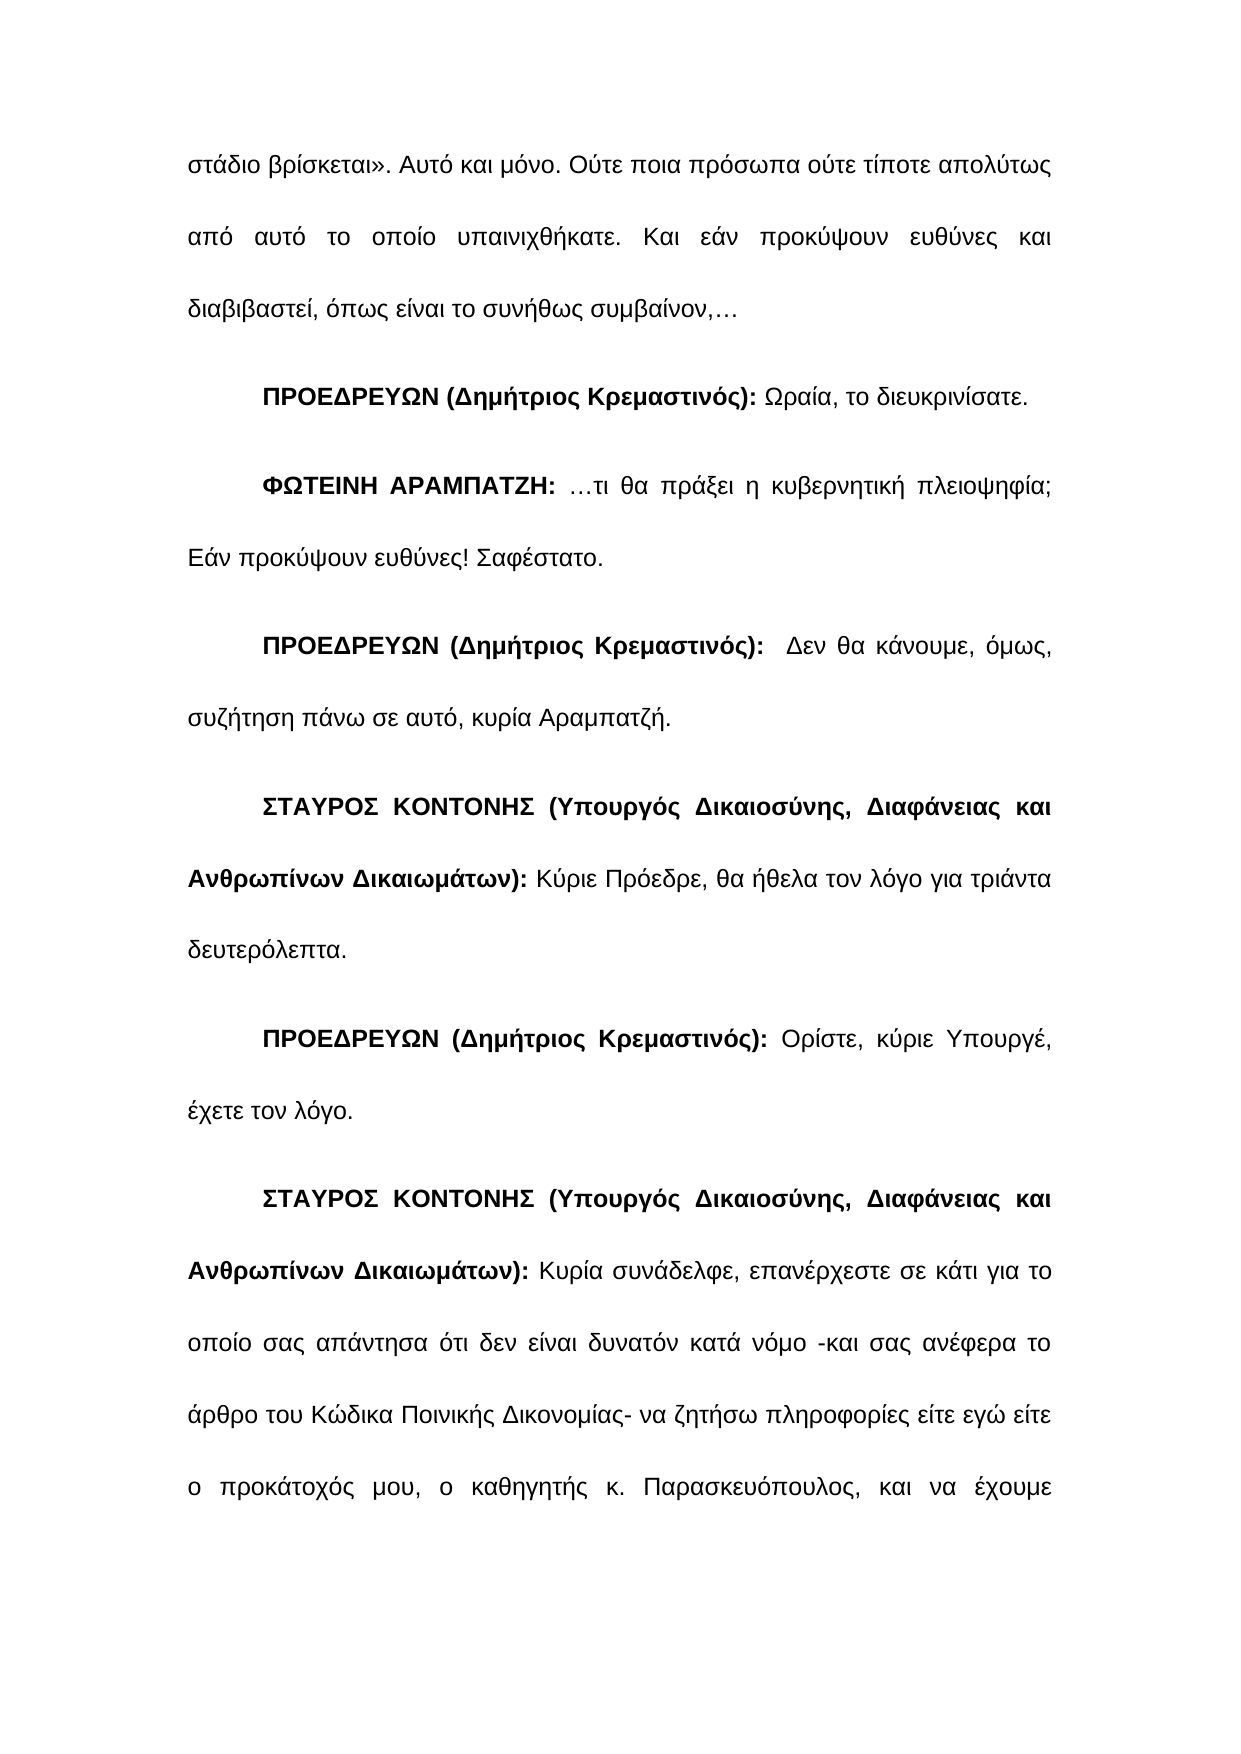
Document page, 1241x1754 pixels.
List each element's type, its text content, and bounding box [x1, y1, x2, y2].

text ΦΩΤΕΙΝΗ ΑΡΑΜΠΑΤΖΗ: …τι θα πράξει η κυβερνητική πλειοψηφία; Εάν προκύψουν ευθύνες! Σαφέστατο. [187, 471, 1053, 571]
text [187, 1184, 1053, 1501]
text ΠΡΟΕΔΡΕΥΩΝ (Δημήτριος Κρεμαστινός): Δεν θα κάνουμε, όμως, συζήτηση πάνω σε αυτό, κυρία Αραμπατζή. [187, 631, 1053, 732]
text ΠΡΟΕΔΡΕΥΩΝ (Δημήτριος Κρεμαστινός): Ορίστε, κύριε Υπουργέ, έχετε τον λόγο. [187, 1024, 1053, 1124]
text ΣΤΑΥΡΟΣ ΚΟΝΤΟΝΗΣ (Υπουργός Δικαιοσύνης, Διαφάνειας και Ανθρωπίνων Δικαιωμάτων): Κύριε Πρόεδρε, θα ήθελα τον λόγο για τριάντα δευτερόλεπτα. [187, 792, 1053, 964]
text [187, 150, 1053, 322]
text ΠΡΟΕΔΡΕΥΩΝ (Δημήτριος Κρεμαστινός): Ωραία, το διευκρινίσατε. [187, 382, 1053, 411]
